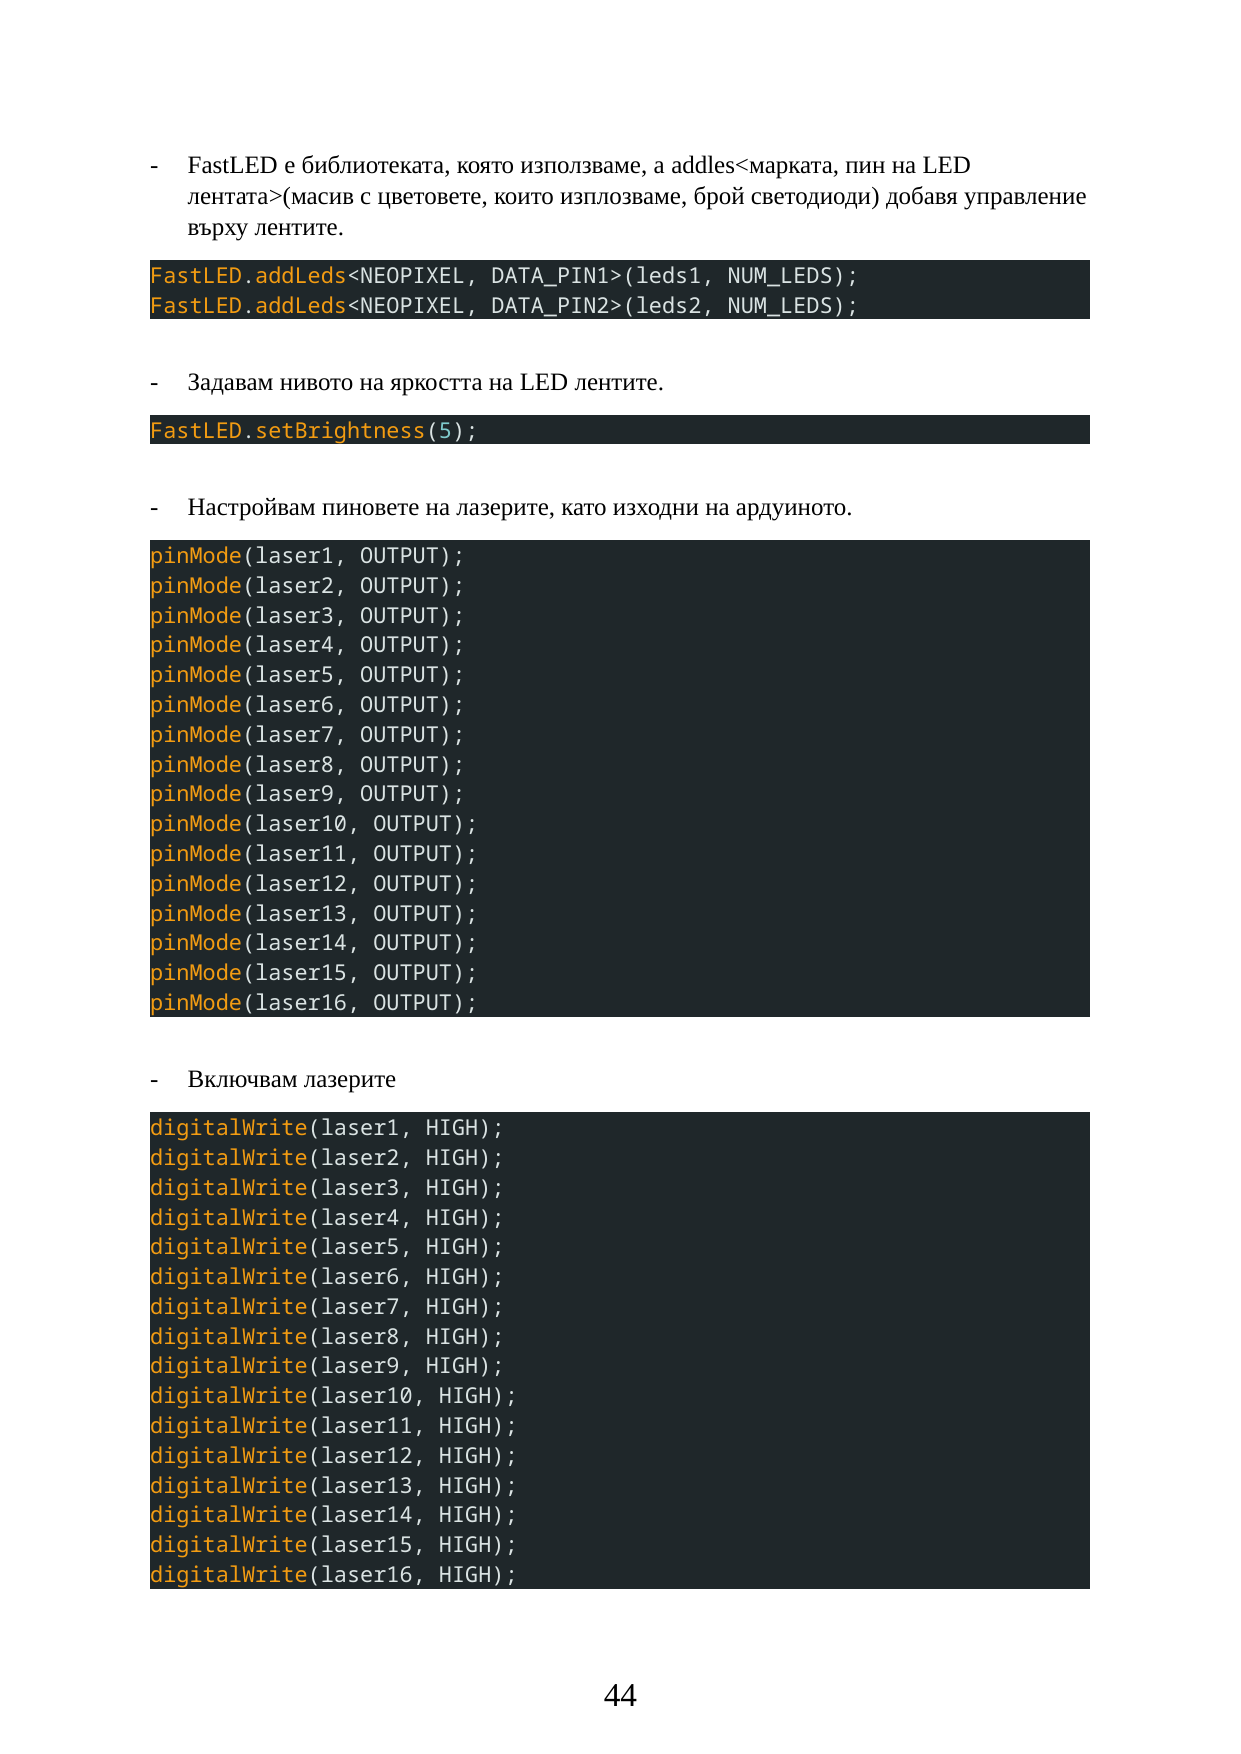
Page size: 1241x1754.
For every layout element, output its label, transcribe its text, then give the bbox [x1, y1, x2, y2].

text digitalWrite(laser2, HIGH); [150, 1142, 1090, 1172]
text digitalWrite(laser3, HIGH); [150, 1172, 1090, 1201]
text digitalWrite(laser11, HIGH); [150, 1410, 1090, 1440]
text digitalWrite(laser4, HIGH); [150, 1201, 1090, 1231]
text pinMode(laser13, OUTPUT); [150, 897, 1090, 927]
text pinMode(laser12, OUTPUT); [150, 868, 1090, 897]
text pinMode(laser3, OUTPUT); [150, 599, 1090, 629]
text pinMode(laser14, OUTPUT); [150, 927, 1090, 957]
list Настройвам пиновете на лазерите, като изходни на ардуиното. [150, 492, 1090, 521]
text pinMode(laser8, OUTPUT); [150, 748, 1090, 778]
text FastLED.addLeds<NEOPIXEL, DATA_PIN1>(leds1, NUM_LEDS); [150, 260, 1090, 289]
text digitalWrite(laser16, HIGH); [150, 1559, 1090, 1589]
text pinMode(laser11, OUTPUT); [150, 838, 1090, 868]
text digitalWrite(laser8, HIGH); [150, 1321, 1090, 1350]
text FastLED.addLeds<NEOPIXEL, DATA_PIN2>(leds2, NUM_LEDS); [150, 289, 1090, 319]
text digitalWrite(laser14, HIGH); [150, 1499, 1090, 1529]
text digitalWrite(laser15, HIGH); [150, 1529, 1090, 1559]
text pinMode(laser16, OUTPUT); [150, 987, 1090, 1017]
text pinMode(laser1, OUTPUT); [150, 540, 1090, 570]
list FastLED е библиотеката, която използваме, а addles<марката, пин на LED лентата>(масив с цветовете, които изплозваме, брой светодиоди) добавя управление върху лентите. [150, 150, 1090, 241]
text pinMode(laser7, OUTPUT); [150, 719, 1090, 748]
text pinMode(laser6, OUTPUT); [150, 689, 1090, 719]
text digitalWrite(laser10, HIGH); [150, 1380, 1090, 1410]
text digitalWrite(laser6, HIGH); [150, 1261, 1090, 1291]
text pinMode(laser10, OUTPUT); [150, 808, 1090, 838]
list Задавам нивото на яркостта на LED лентите. [150, 367, 1090, 396]
text digitalWrite(laser12, HIGH); [150, 1440, 1090, 1469]
text digitalWrite(laser13, HIGH); [150, 1469, 1090, 1499]
text pinMode(laser2, OUTPUT); [150, 570, 1090, 599]
text pinMode(laser5, OUTPUT); [150, 659, 1090, 689]
text pinMode(laser15, OUTPUT); [150, 957, 1090, 987]
text digitalWrite(laser7, HIGH); [150, 1291, 1090, 1321]
text FastLED.setBrightness(5); [150, 415, 1090, 444]
text digitalWrite(laser1, HIGH); [150, 1112, 1090, 1142]
text digitalWrite(laser5, HIGH); [150, 1231, 1090, 1261]
text digitalWrite(laser9, HIGH); [150, 1350, 1090, 1380]
list Включвам лазерите [150, 1064, 1090, 1093]
text pinMode(laser9, OUTPUT); [150, 778, 1090, 808]
text pinMode(laser4, OUTPUT); [150, 629, 1090, 659]
